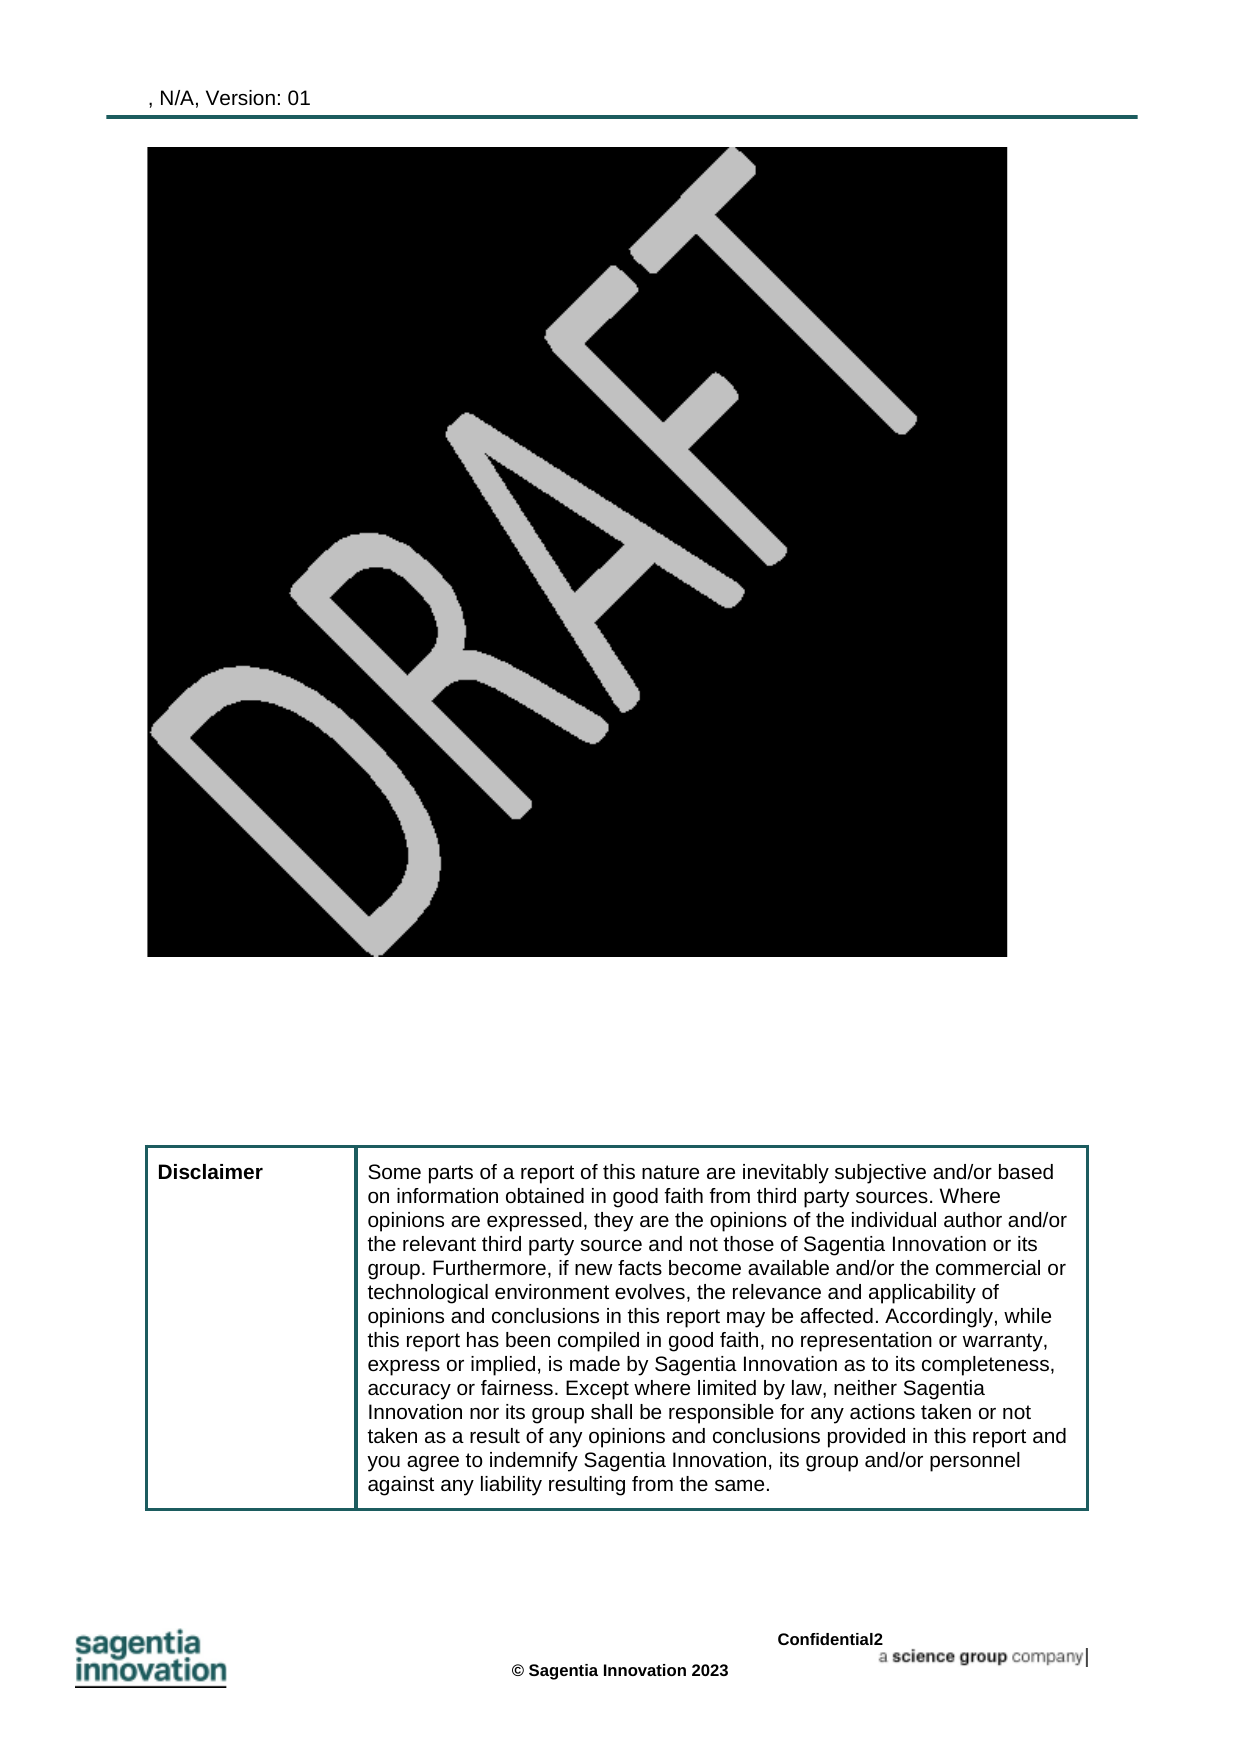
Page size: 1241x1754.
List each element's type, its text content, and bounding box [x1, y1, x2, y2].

table_header Disclaimer [148, 1148, 354, 1508]
picture [876, 1648, 1088, 1667]
picture [75, 1628, 227, 1688]
table_header Some parts of a report of this nature are inevitably subjective and/or based on information obtained in good faith from third party sources. Where opinions are expressed, they are the opinions of the individual author and/or the relevant third party source and not those of Sagentia Innovation or its group. Furthermore, if new facts become available and/or the commercial or technological environment evolves, the relevance and applicability of opinions and conclusions in this report may be affected. Accordingly, while this report has been compiled in good faith, no representation or warranty, express or implied, is made by Sagentia Innovation as to its completeness, accuracy or fairness. Except where limited by law, neither Sagentia Innovation nor its group shall be responsible for any actions taken or not taken as a result of any opinions and conclusions provided in this report and you agree to indemnify Sagentia Innovation, its group and/or personnel against any liability resulting from the same. [358, 1148, 1086, 1508]
picture [106, 115, 1138, 119]
picture [147, 147, 1008, 957]
